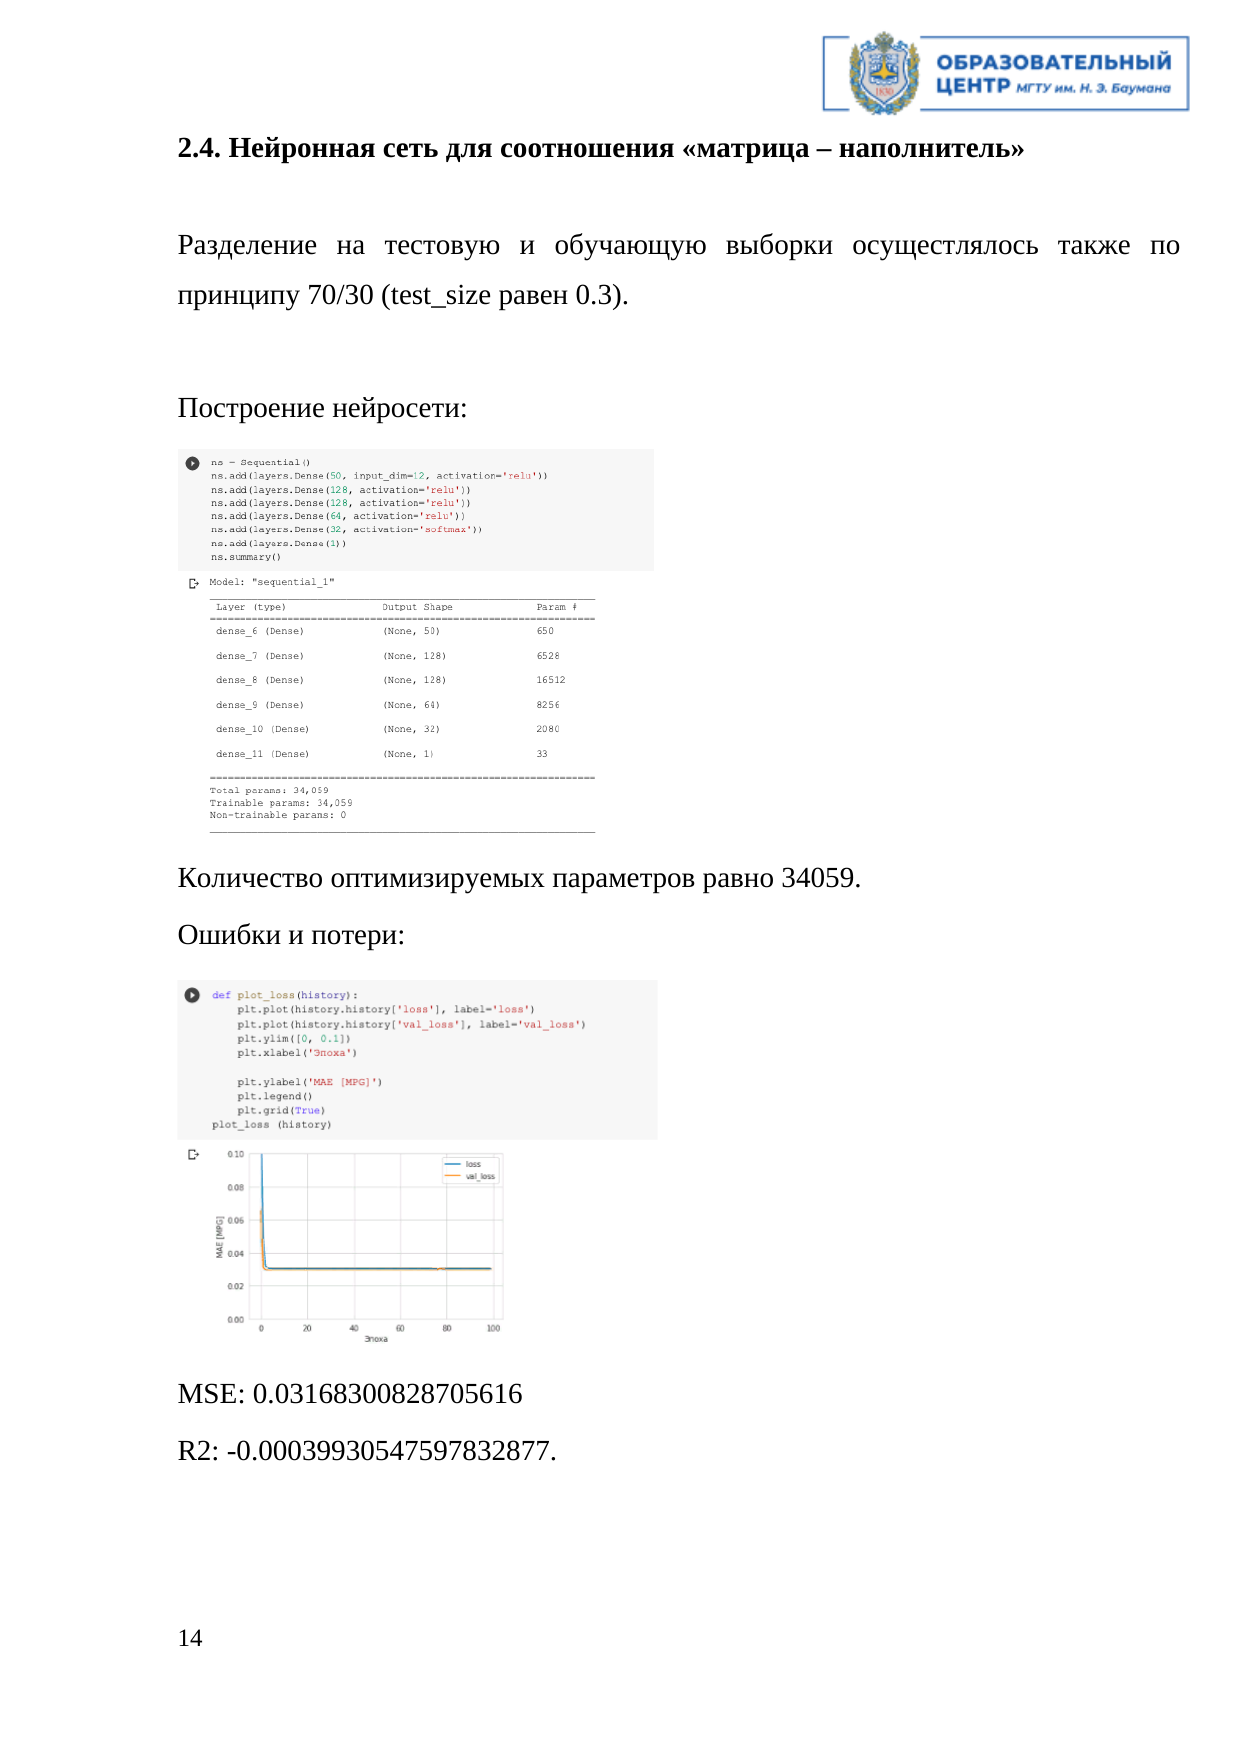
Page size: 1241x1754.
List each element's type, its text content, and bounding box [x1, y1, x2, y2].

text Разделение на тестовую и обучающую выборки осущестлялось также по принципу 70/30 (test_size равен 0.3). [177, 227, 1181, 311]
picture [177, 973, 658, 1356]
picture [792, 8, 1240, 131]
picture [177, 446, 654, 840]
text Ошибки и потери: [177, 917, 1181, 951]
text Построение нейросети: [177, 390, 1181, 424]
text 2.4. Нейронная сеть для соотношения «матрица – наполнитель» [177, 118, 1181, 164]
text Количество оптимизируемых параметров равно 34059. [177, 860, 1181, 894]
text MSE: 0.03168300828705616 [177, 1376, 1181, 1409]
text R2: -0.00039930547597832877. [177, 1433, 1181, 1466]
